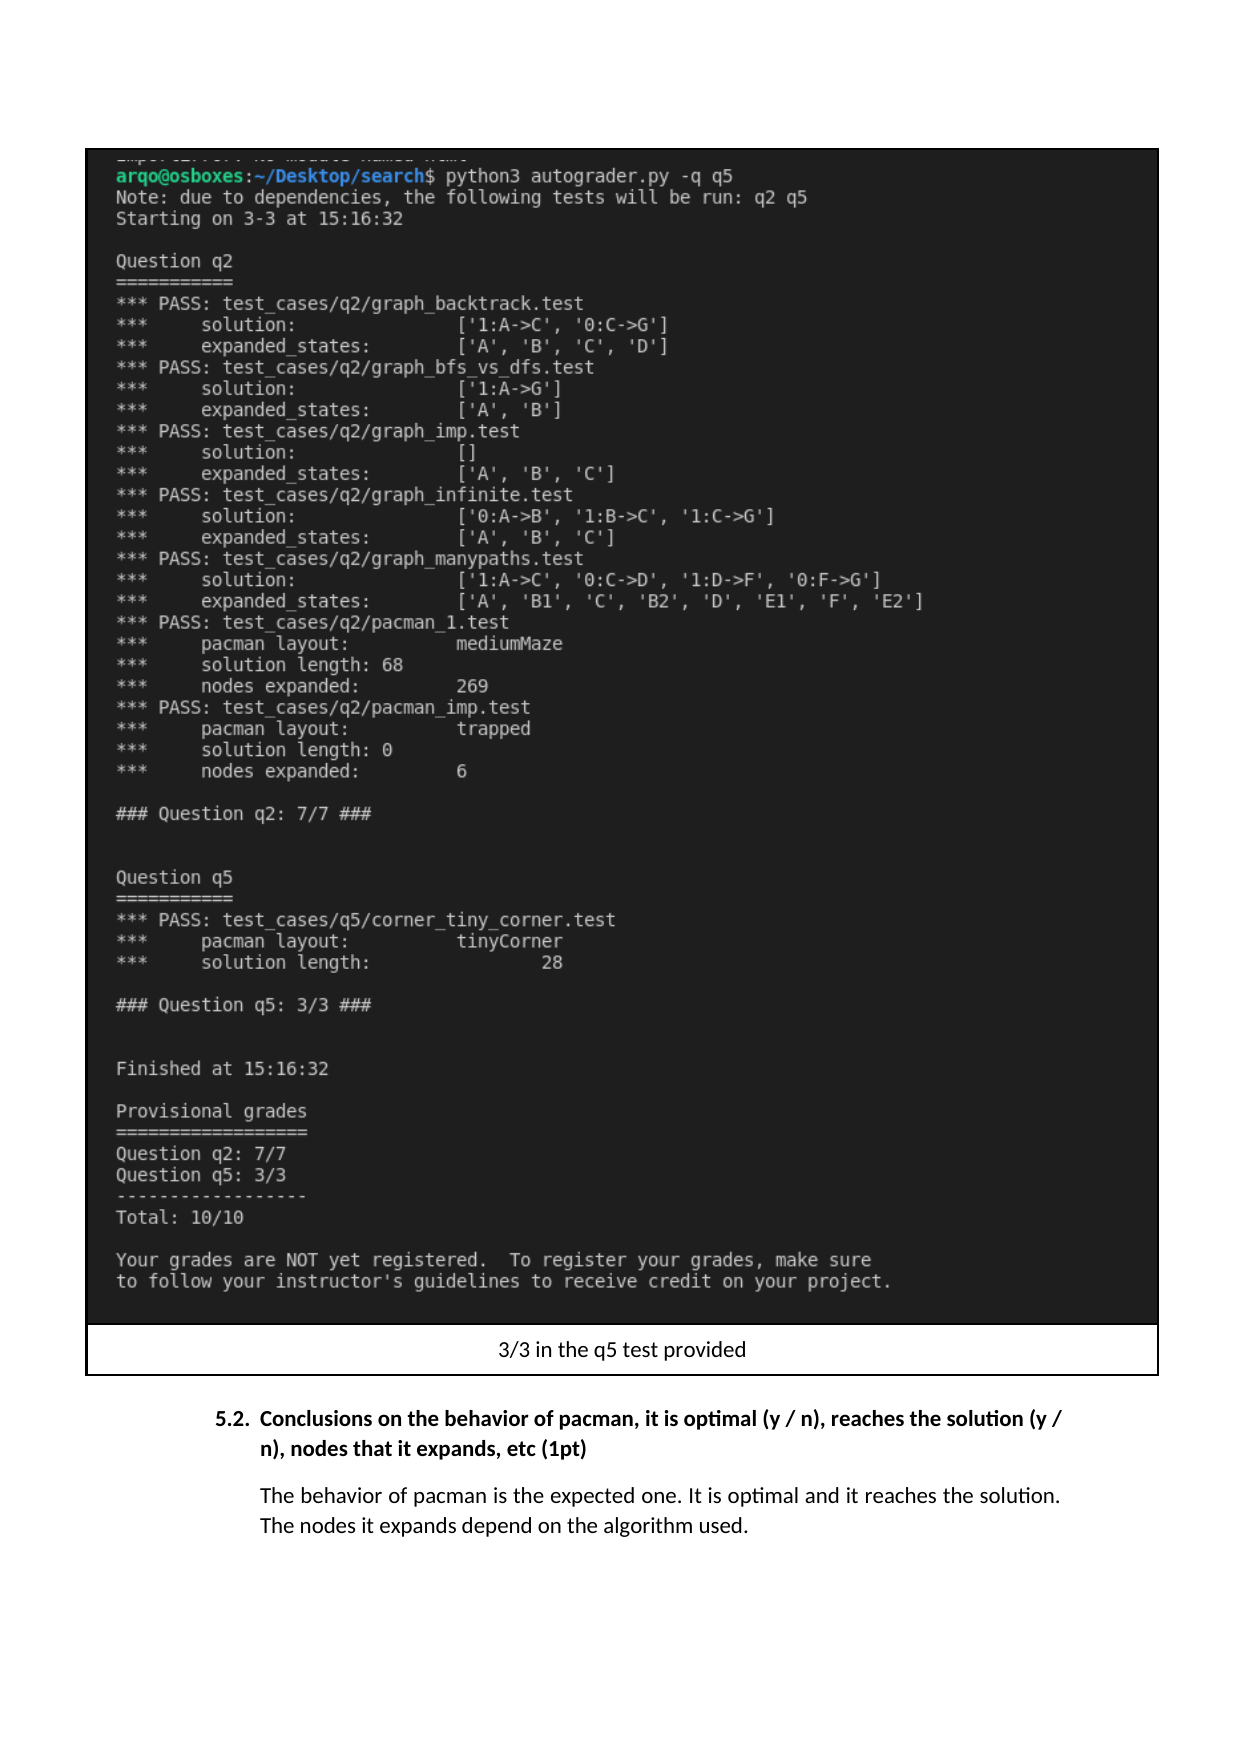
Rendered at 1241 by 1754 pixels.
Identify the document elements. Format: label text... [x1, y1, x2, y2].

table_cell 3/3 in the q5 test provided [88, 1325, 1157, 1374]
list Conclusions on the behavior of pacman, it is optimal (y / n), reaches the solution (y / n), nodes that it expands, etc (1pt) [215, 1404, 1063, 1462]
table_header [88, 150, 1157, 1323]
text The behavior of pacman is the expected one. It is optimal and it reaches the solution. The nodes it expands depend on the algorithm used. [260, 1481, 1063, 1539]
picture [96, 160, 983, 1313]
